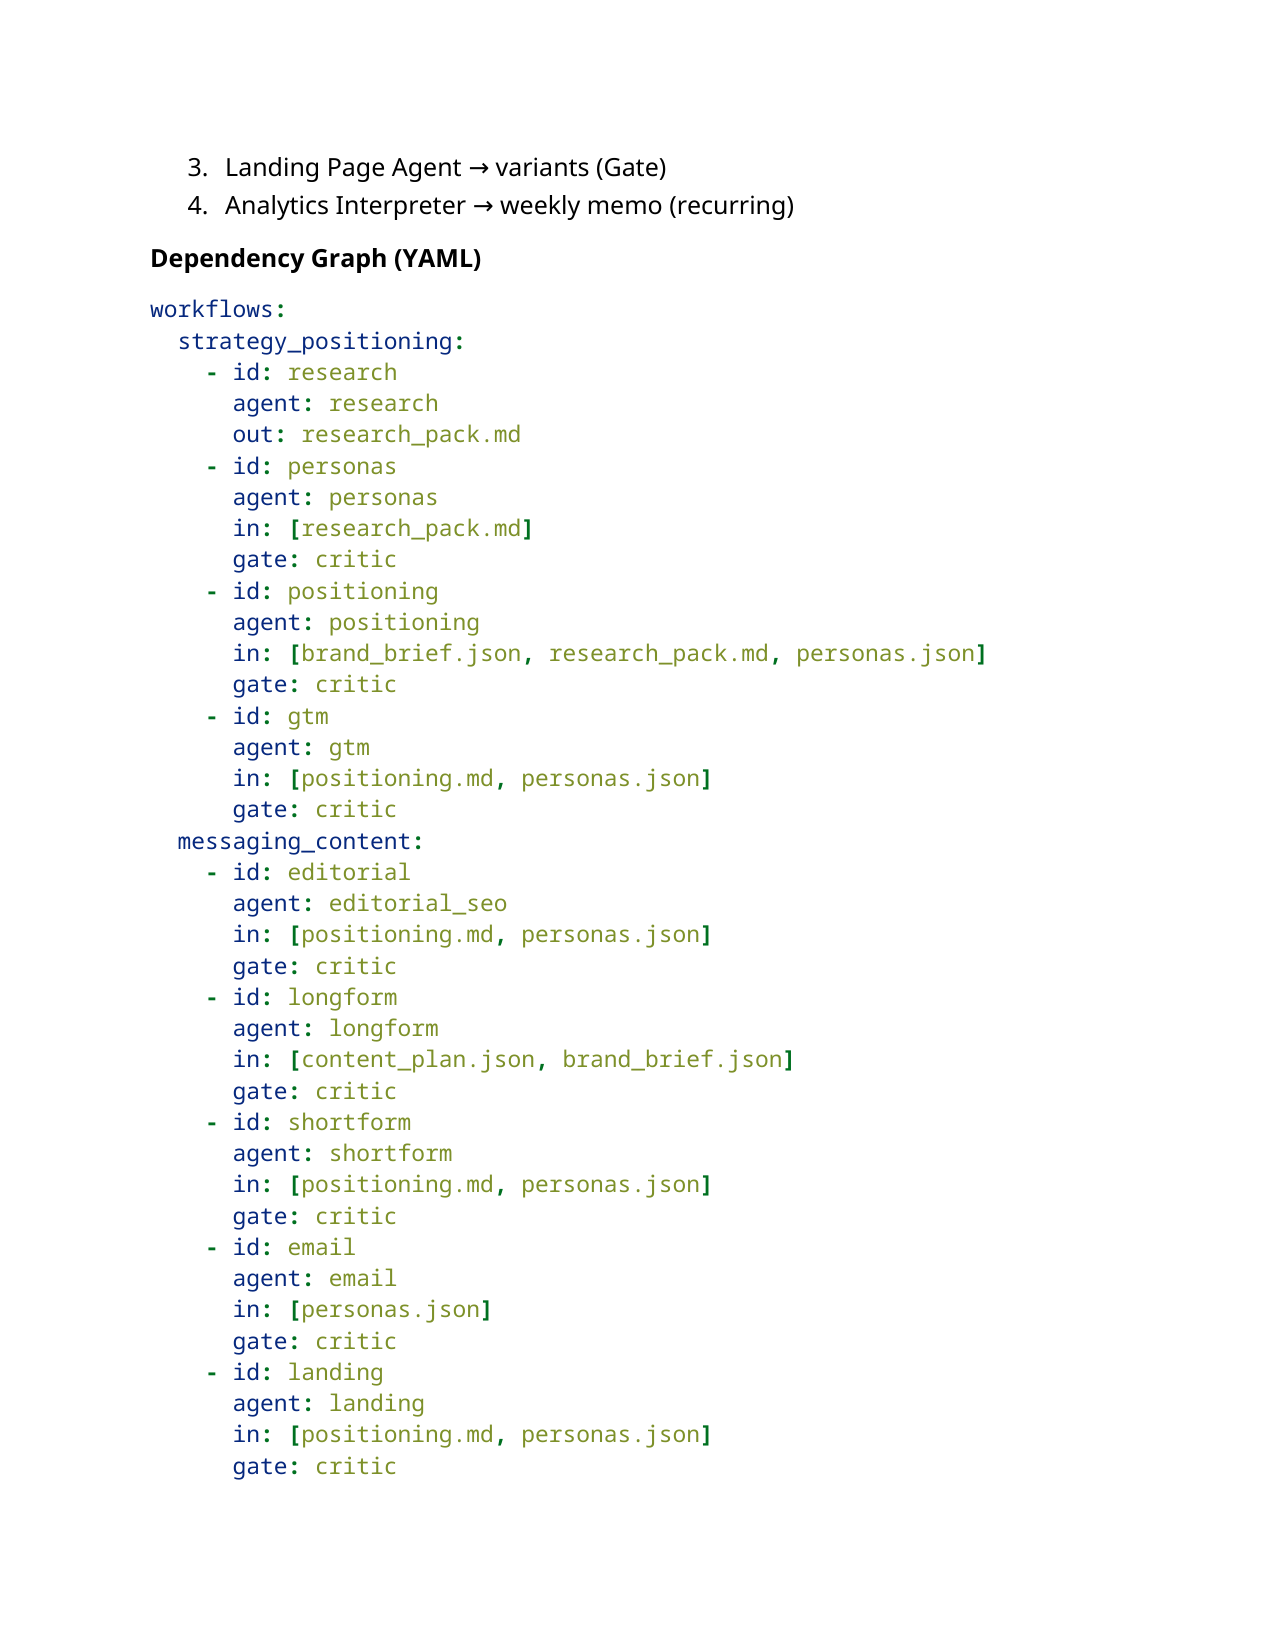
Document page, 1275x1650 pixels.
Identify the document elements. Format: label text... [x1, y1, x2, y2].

list Analytics Interpreter → weekly memo (recurring) [187, 188, 1125, 222]
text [150, 293, 1125, 1481]
list Landing Page Agent → variants (Gate) [187, 150, 1125, 184]
text Dependency Graph (YAML) [150, 241, 1125, 275]
